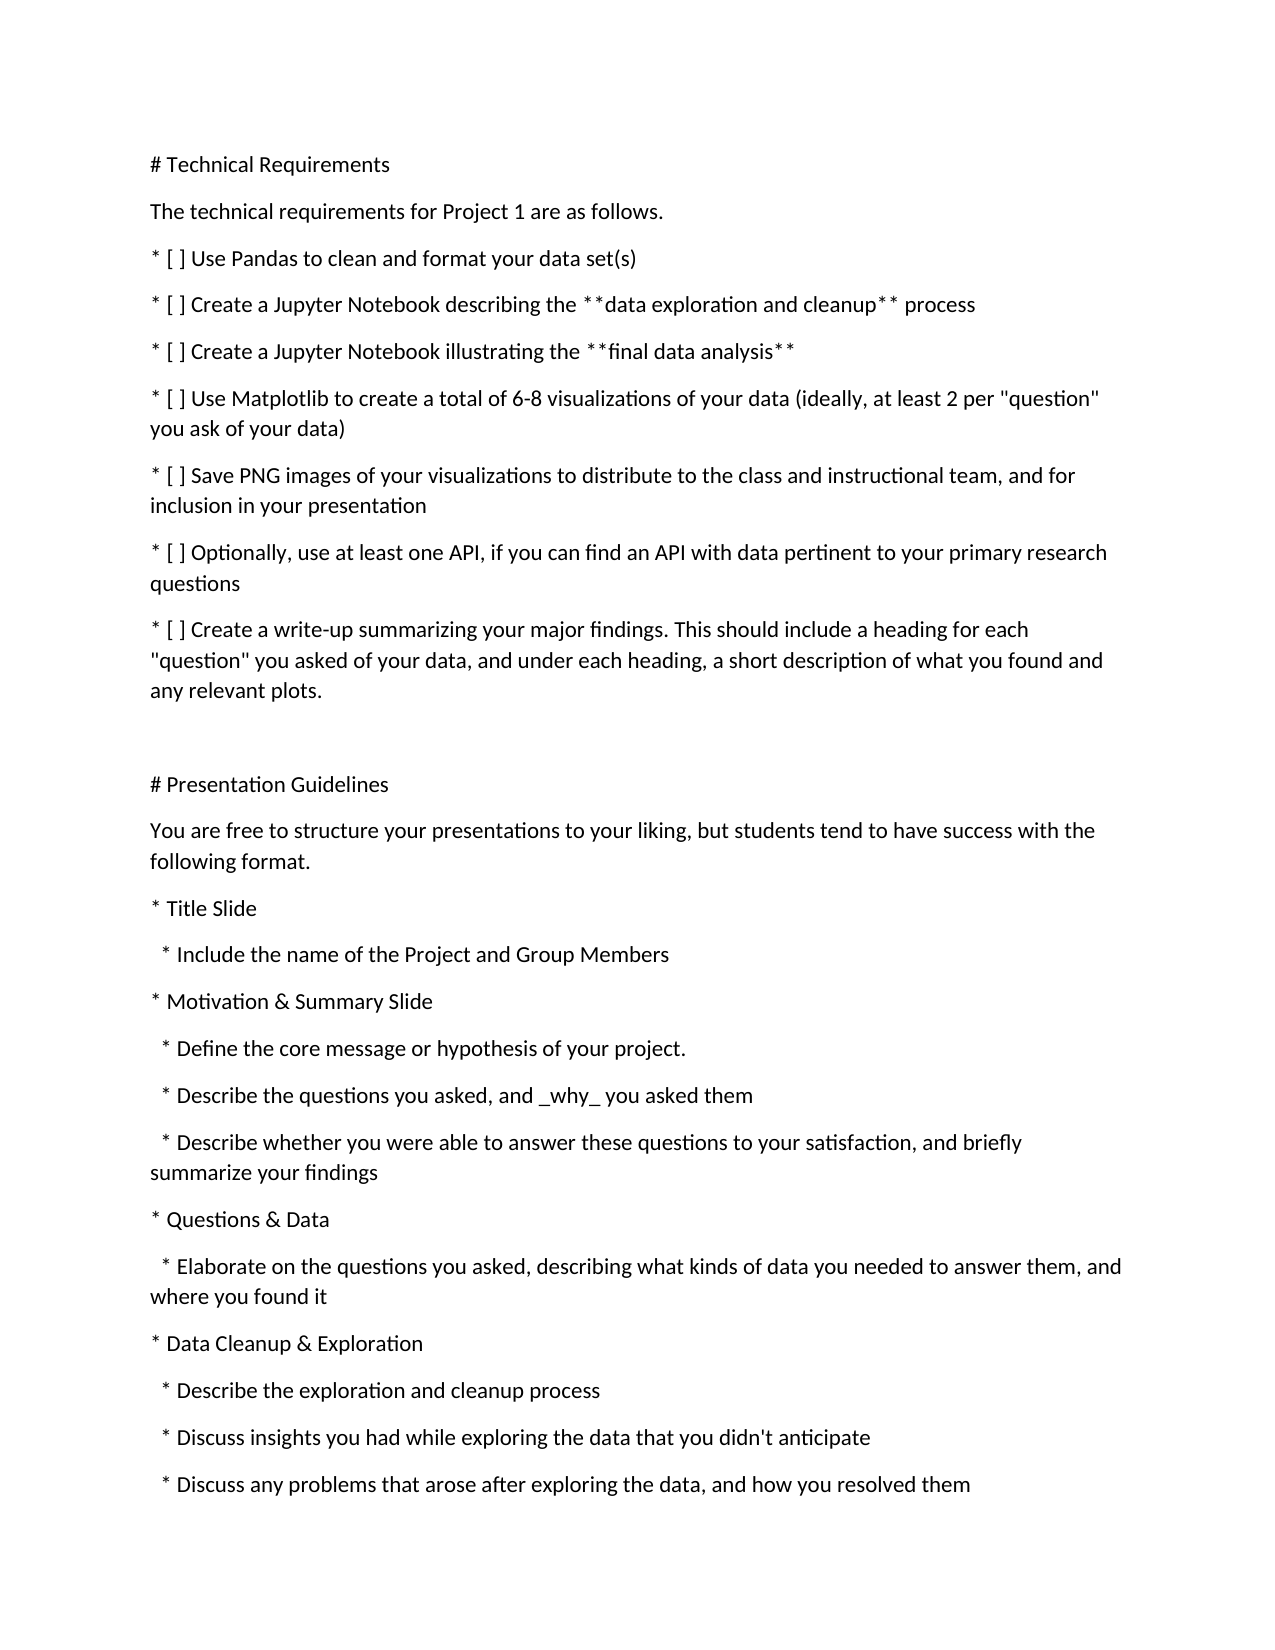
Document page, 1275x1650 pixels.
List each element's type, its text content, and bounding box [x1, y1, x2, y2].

text * [ ] Save PNG images of your visualizations to distribute to the class and instructional team, and for inclusion in your presentation [150, 461, 1125, 520]
text * Include the name of the Project and Group Members [150, 941, 1125, 969]
text * [ ] Create a Jupyter Notebook describing the **data exploration and cleanup** process [150, 291, 1125, 319]
text * Describe whether you were able to answer these questions to your satisfaction, and briefly summarize your findings [150, 1128, 1125, 1186]
text * Title Slide [150, 894, 1125, 922]
text # Presentation Guidelines [150, 770, 1125, 798]
text * Motivation & Summary Slide [150, 987, 1125, 1016]
text * Data Cleanup & Exploration [150, 1329, 1125, 1357]
text * [ ] Use Pandas to clean and format your data set(s) [150, 244, 1125, 272]
text * Questions & Data [150, 1205, 1125, 1233]
text * [ ] Create a write-up summarizing your major findings. This should include a heading for each "question" you asked of your data, and under each heading, a short description of what you found and any relevant plots. [150, 616, 1125, 704]
text * [ ] Optionally, use at least one API, if you can find an API with data pertinent to your primary research questions [150, 538, 1125, 597]
text # Technical Requirements [150, 150, 1125, 178]
text * Elaborate on the questions you asked, describing what kinds of data you needed to answer them, and where you found it [150, 1252, 1125, 1310]
text The technical requirements for Project 1 are as follows. [150, 197, 1125, 225]
text * [ ] Create a Jupyter Notebook illustrating the **final data analysis** [150, 337, 1125, 366]
text * [ ] Use Matplotlib to create a total of 6-8 visualizations of your data (ideally, at least 2 per "question" you ask of your data) [150, 384, 1125, 443]
text * Discuss any problems that arose after exploring the data, and how you resolved them [150, 1470, 1125, 1498]
text * Describe the exploration and cleanup process [150, 1376, 1125, 1404]
text * Describe the questions you asked, and _why_ you asked them [150, 1081, 1125, 1109]
text * Define the core message or hypothesis of your project. [150, 1034, 1125, 1062]
text You are free to structure your presentations to your liking, but students tend to have success with the following format. [150, 817, 1125, 875]
text * Discuss insights you had while exploring the data that you didn't anticipate [150, 1423, 1125, 1451]
